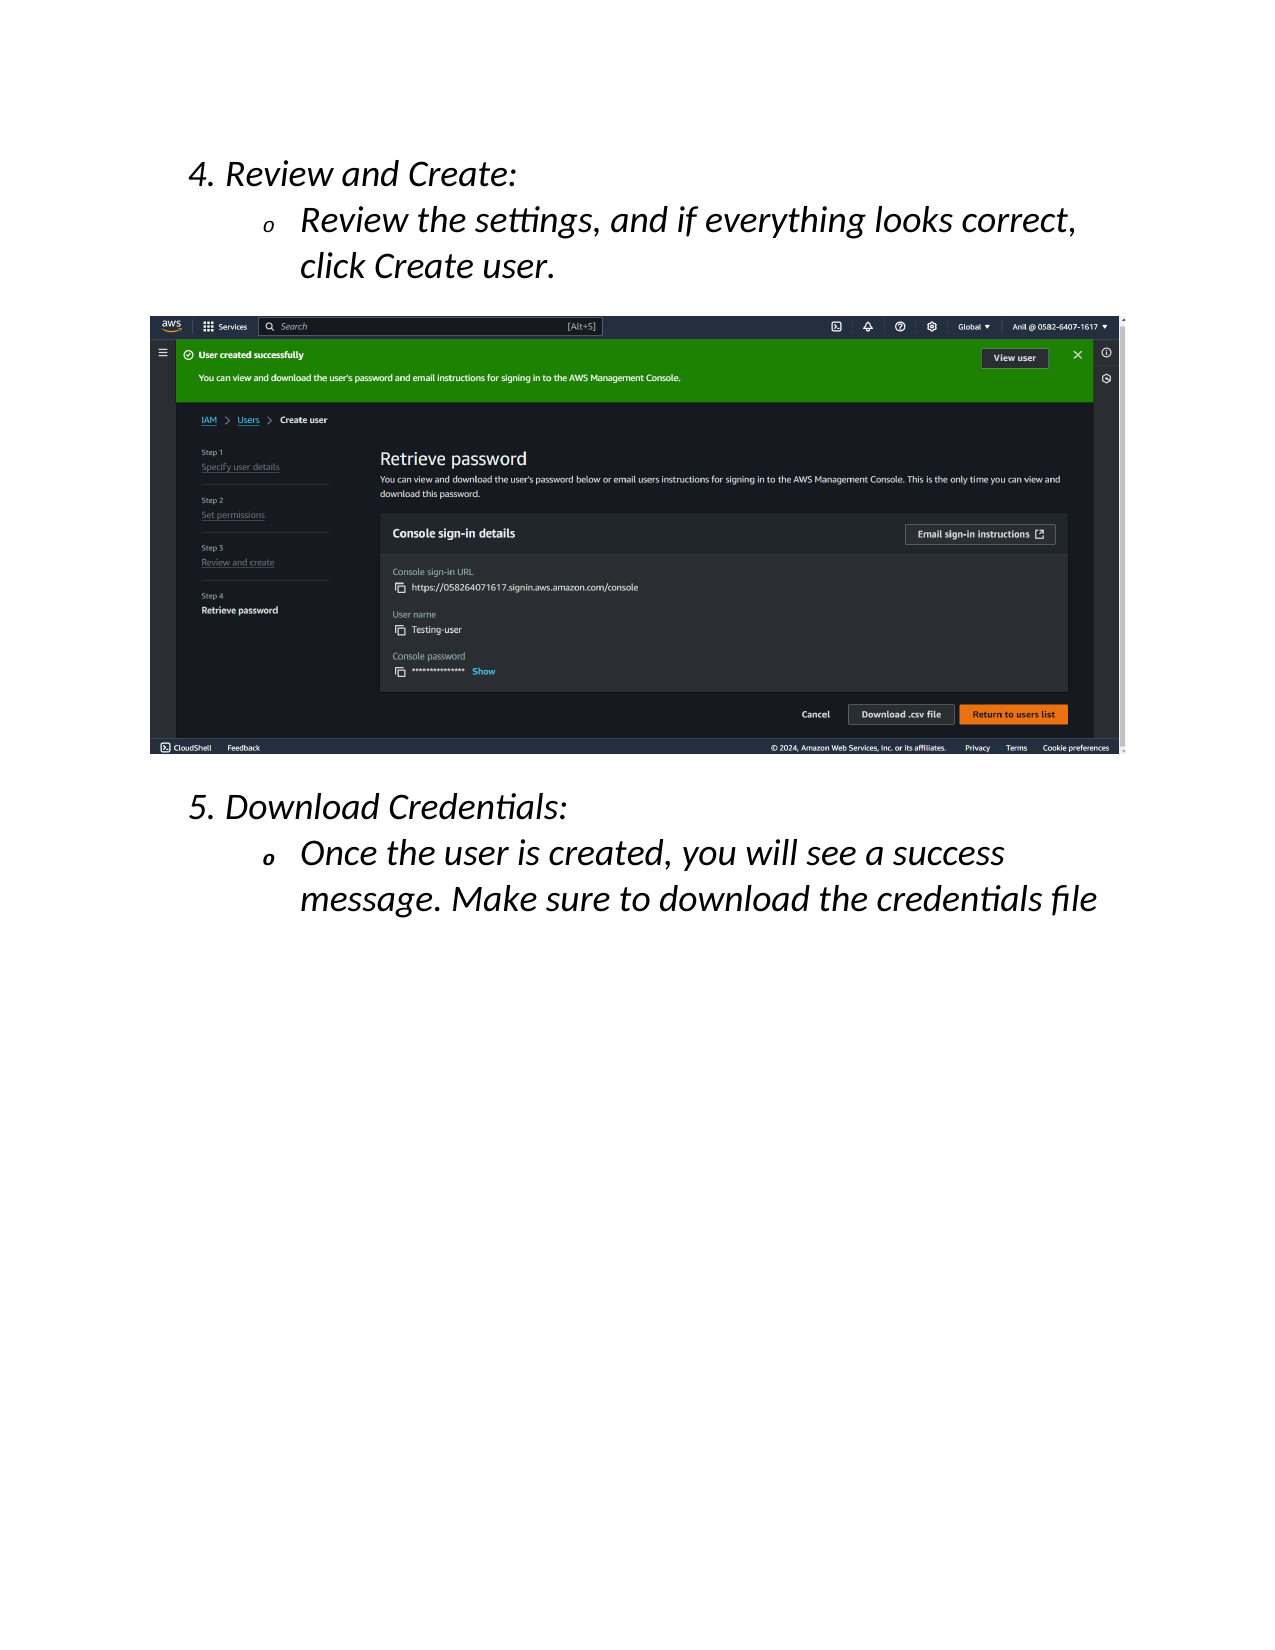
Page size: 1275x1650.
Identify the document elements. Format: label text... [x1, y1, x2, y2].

picture [150, 316, 1125, 754]
list Review the settings, and if everything looks correct, click Create user. [262, 196, 1125, 287]
list Once the user is created, you will see a success message. Make sure to download the credentials file [262, 829, 1125, 921]
list Download Credentials: [187, 783, 1125, 829]
list Review and Create: [187, 150, 1125, 196]
